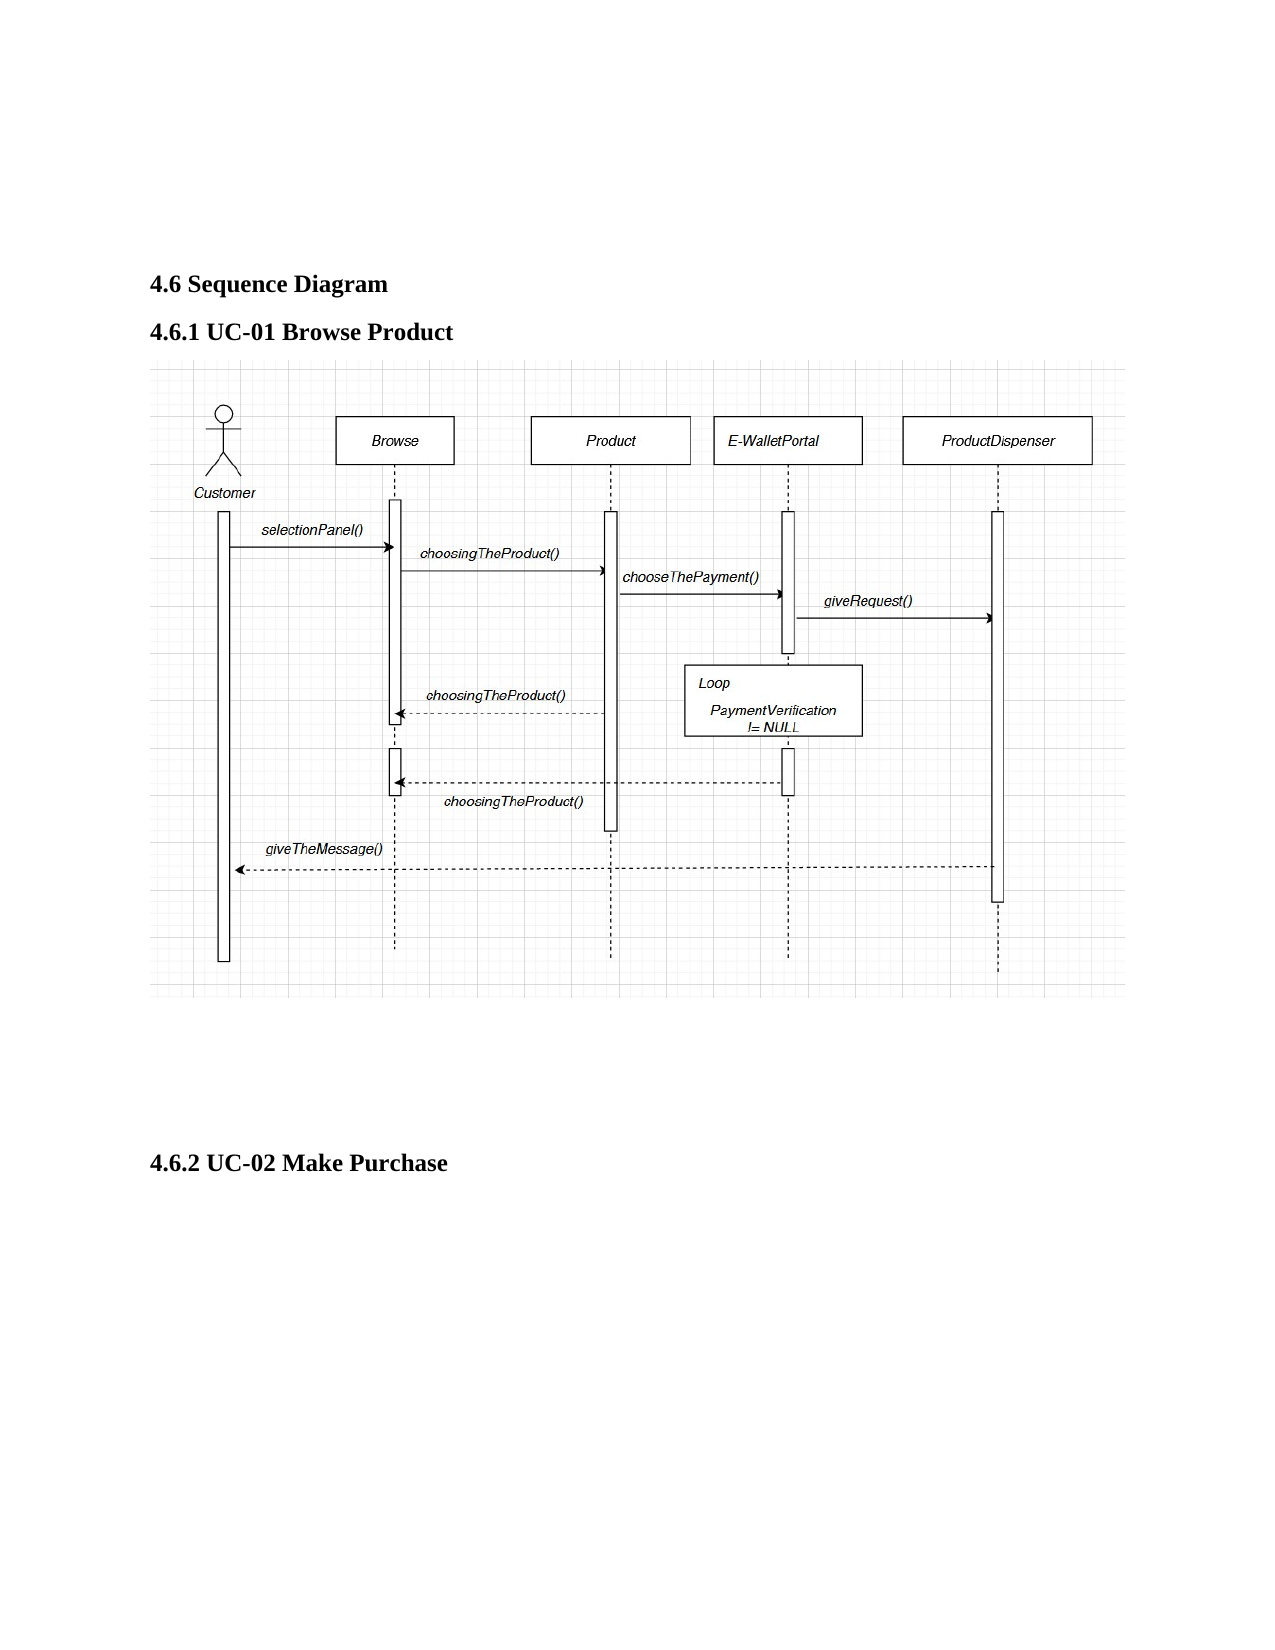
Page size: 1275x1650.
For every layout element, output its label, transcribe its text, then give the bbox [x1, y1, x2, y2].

picture [150, 360, 1125, 998]
subtitle 4.6.1 UC-01 Browse Product [150, 317, 1125, 346]
subtitle 4.6 Sequence Diagram [150, 269, 1125, 298]
subtitle 4.6.2 UC-02 Make Purchase [150, 1148, 1125, 1176]
